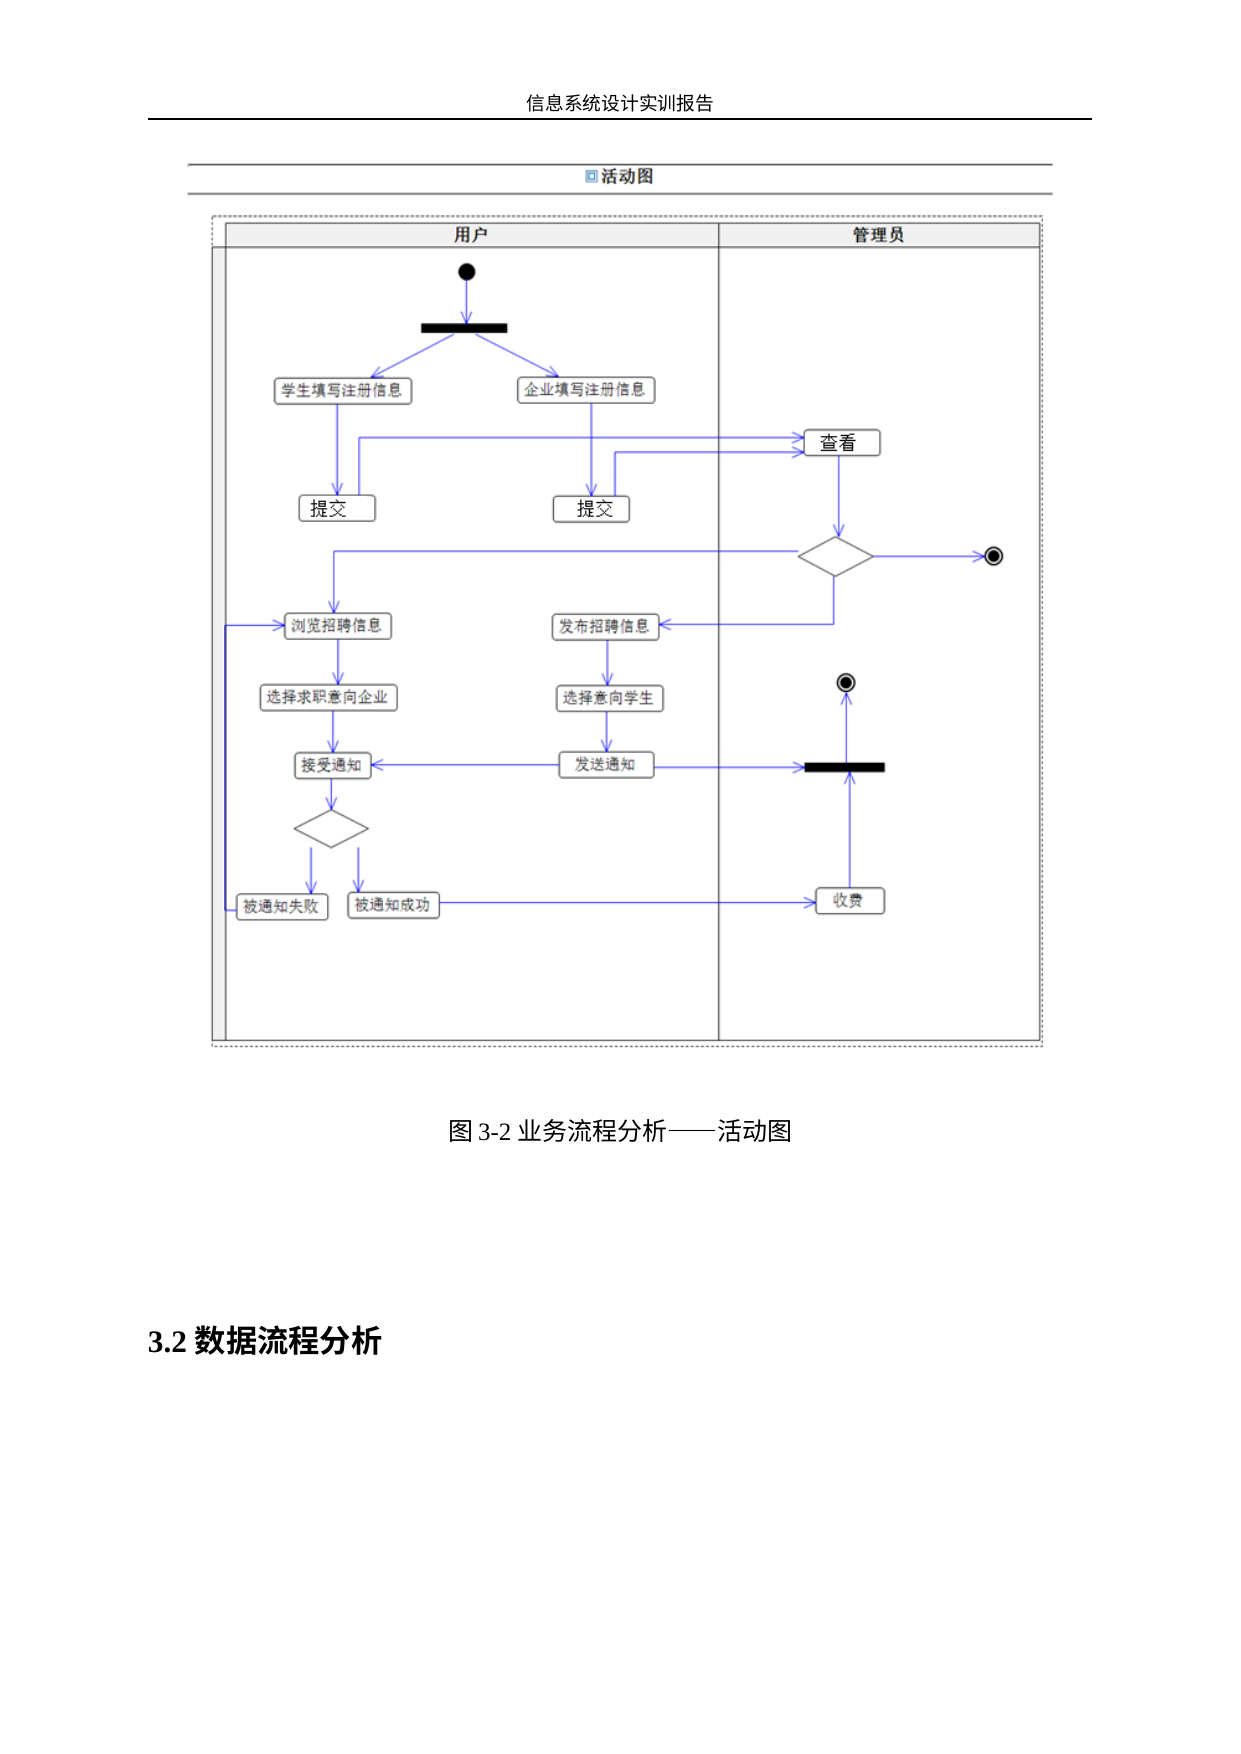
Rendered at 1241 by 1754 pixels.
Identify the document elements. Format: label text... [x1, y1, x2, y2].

picture [187, 163, 1053, 1051]
text 图3-2 业务流程分析——活动图 [148, 1095, 1092, 1163]
subtitle 3.2 数据流程分析 [148, 1305, 1092, 1373]
